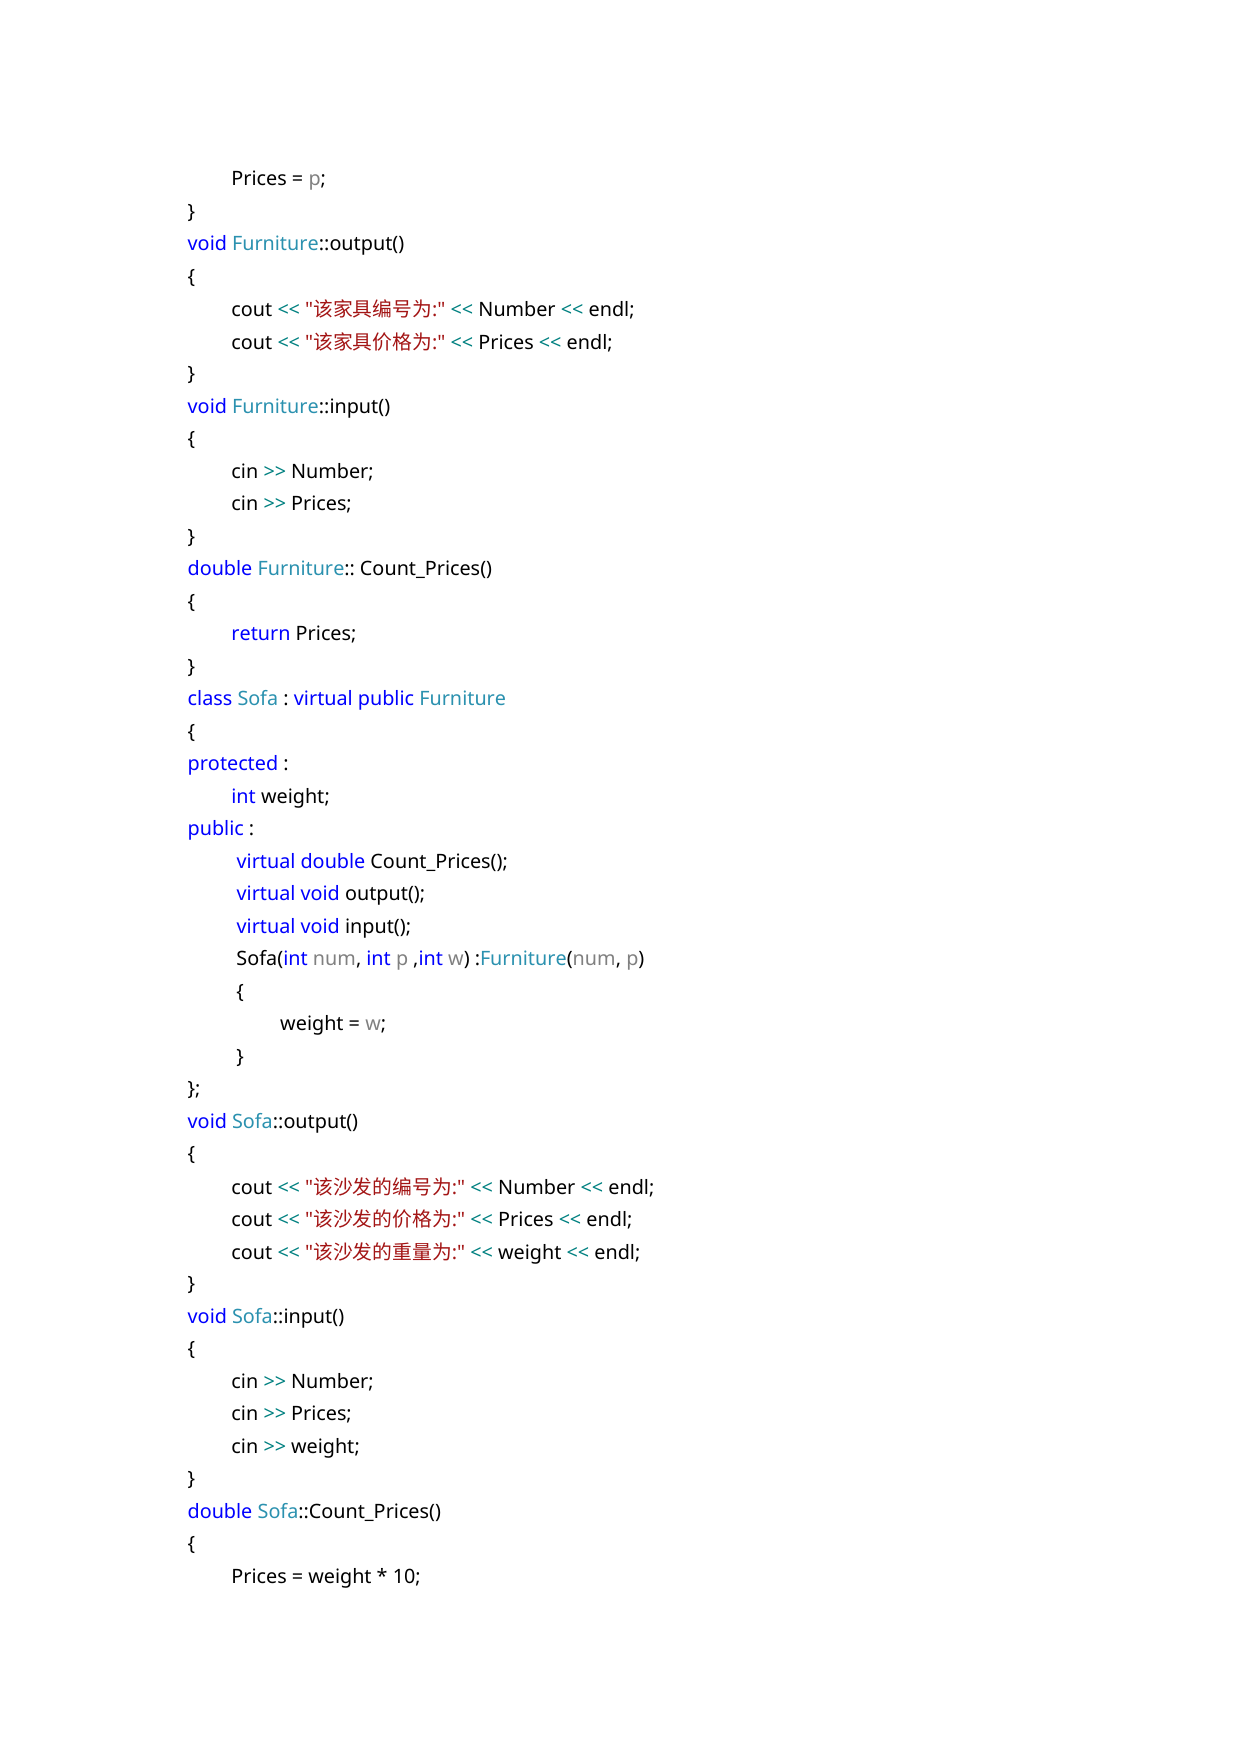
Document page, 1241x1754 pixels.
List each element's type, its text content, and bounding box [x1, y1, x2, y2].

text void Furniture::input() [187, 389, 1053, 422]
text cout << "该沙发的重量为:" << weight << endl; [187, 1234, 1053, 1267]
text } [187, 1462, 1053, 1494]
text cout << "该沙发的价格为:" << Prices << endl; [187, 1202, 1053, 1234]
text { [187, 1137, 1053, 1169]
text Sofa(int num, int p ,int w) :Furniture(num, p) [187, 942, 1053, 974]
text { [187, 422, 1053, 454]
text weight = w; [187, 1007, 1053, 1039]
text virtual void output(); [187, 877, 1053, 909]
text cin >> Prices; [187, 1397, 1053, 1429]
text { [187, 1332, 1053, 1364]
text class Sofa : virtual public Furniture [187, 682, 1053, 714]
text double Sofa::Count_Prices() [187, 1494, 1053, 1527]
text protected : [187, 747, 1053, 779]
text cout << "该沙发的编号为:" << Number << endl; [187, 1169, 1053, 1202]
text cout << "该家具编号为:" << Number << endl; [187, 292, 1053, 324]
text Prices = weight * 10; [187, 1559, 1053, 1592]
text virtual void input(); [187, 909, 1053, 942]
text cin >> Number; [187, 1364, 1053, 1397]
text { [187, 259, 1053, 292]
text { [187, 714, 1053, 747]
text void Furniture::output() [187, 227, 1053, 259]
text { [187, 1527, 1053, 1559]
text }; [187, 1072, 1053, 1104]
text void Sofa::input() [187, 1299, 1053, 1332]
text public : [187, 812, 1053, 844]
text int weight; [187, 779, 1053, 812]
text } [187, 194, 1053, 227]
text cin >> Prices; [187, 487, 1053, 519]
text return Prices; [187, 617, 1053, 649]
text virtual double Count_Prices(); [187, 844, 1053, 877]
text } [187, 1267, 1053, 1299]
text cin >> Number; [187, 454, 1053, 487]
text Prices = p; [187, 162, 1053, 194]
text double Furniture:: Count_Prices() [187, 552, 1053, 584]
text } [187, 519, 1053, 552]
text cout << "该家具价格为:" << Prices << endl; [187, 324, 1053, 357]
text cin >> weight; [187, 1429, 1053, 1462]
text { [187, 584, 1053, 617]
text } [187, 357, 1053, 389]
text void Sofa::output() [187, 1104, 1053, 1137]
text } [187, 649, 1053, 682]
text { [187, 974, 1053, 1007]
text } [187, 1039, 1053, 1072]
